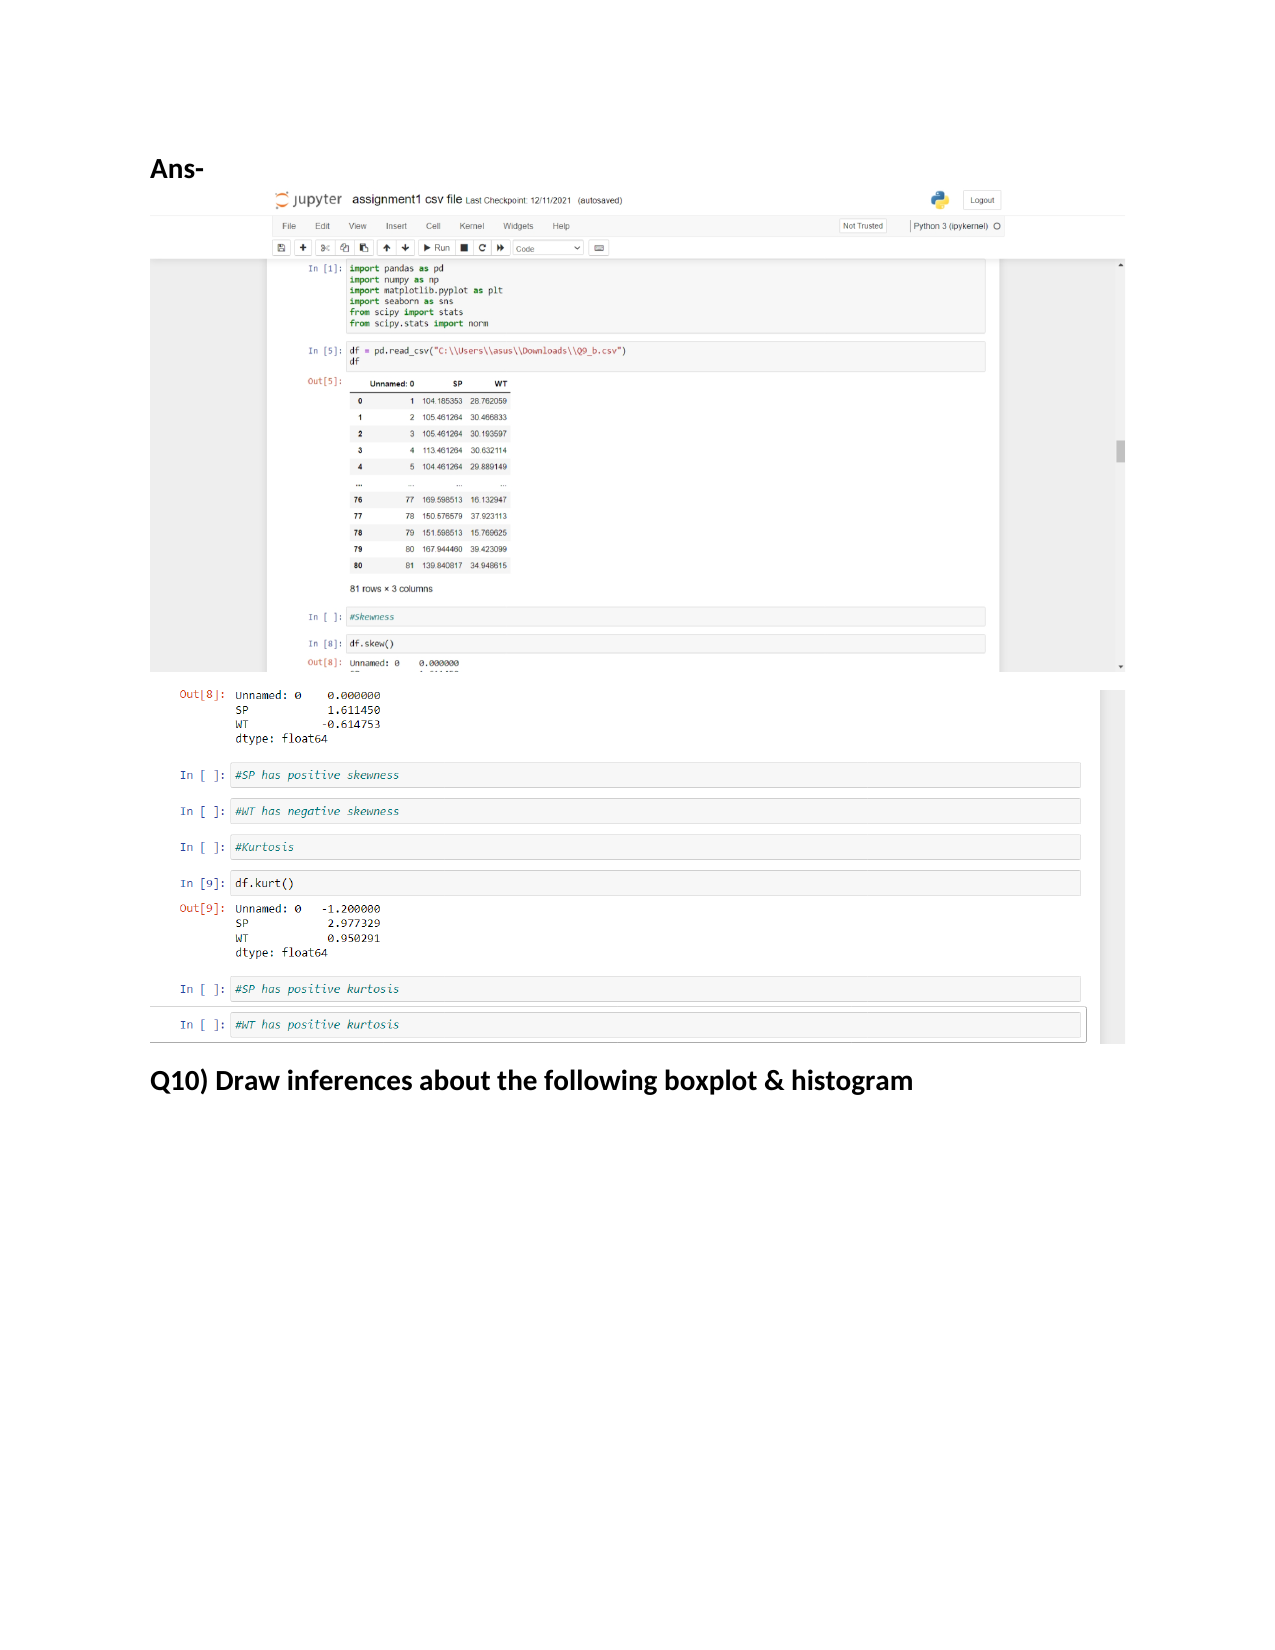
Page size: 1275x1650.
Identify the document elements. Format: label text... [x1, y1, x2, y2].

picture [150, 690, 1125, 1044]
picture [150, 187, 1125, 672]
text Q10) Draw inferences about the following boxplot & histogram [150, 1062, 1125, 1098]
text Ans- [150, 150, 1125, 187]
